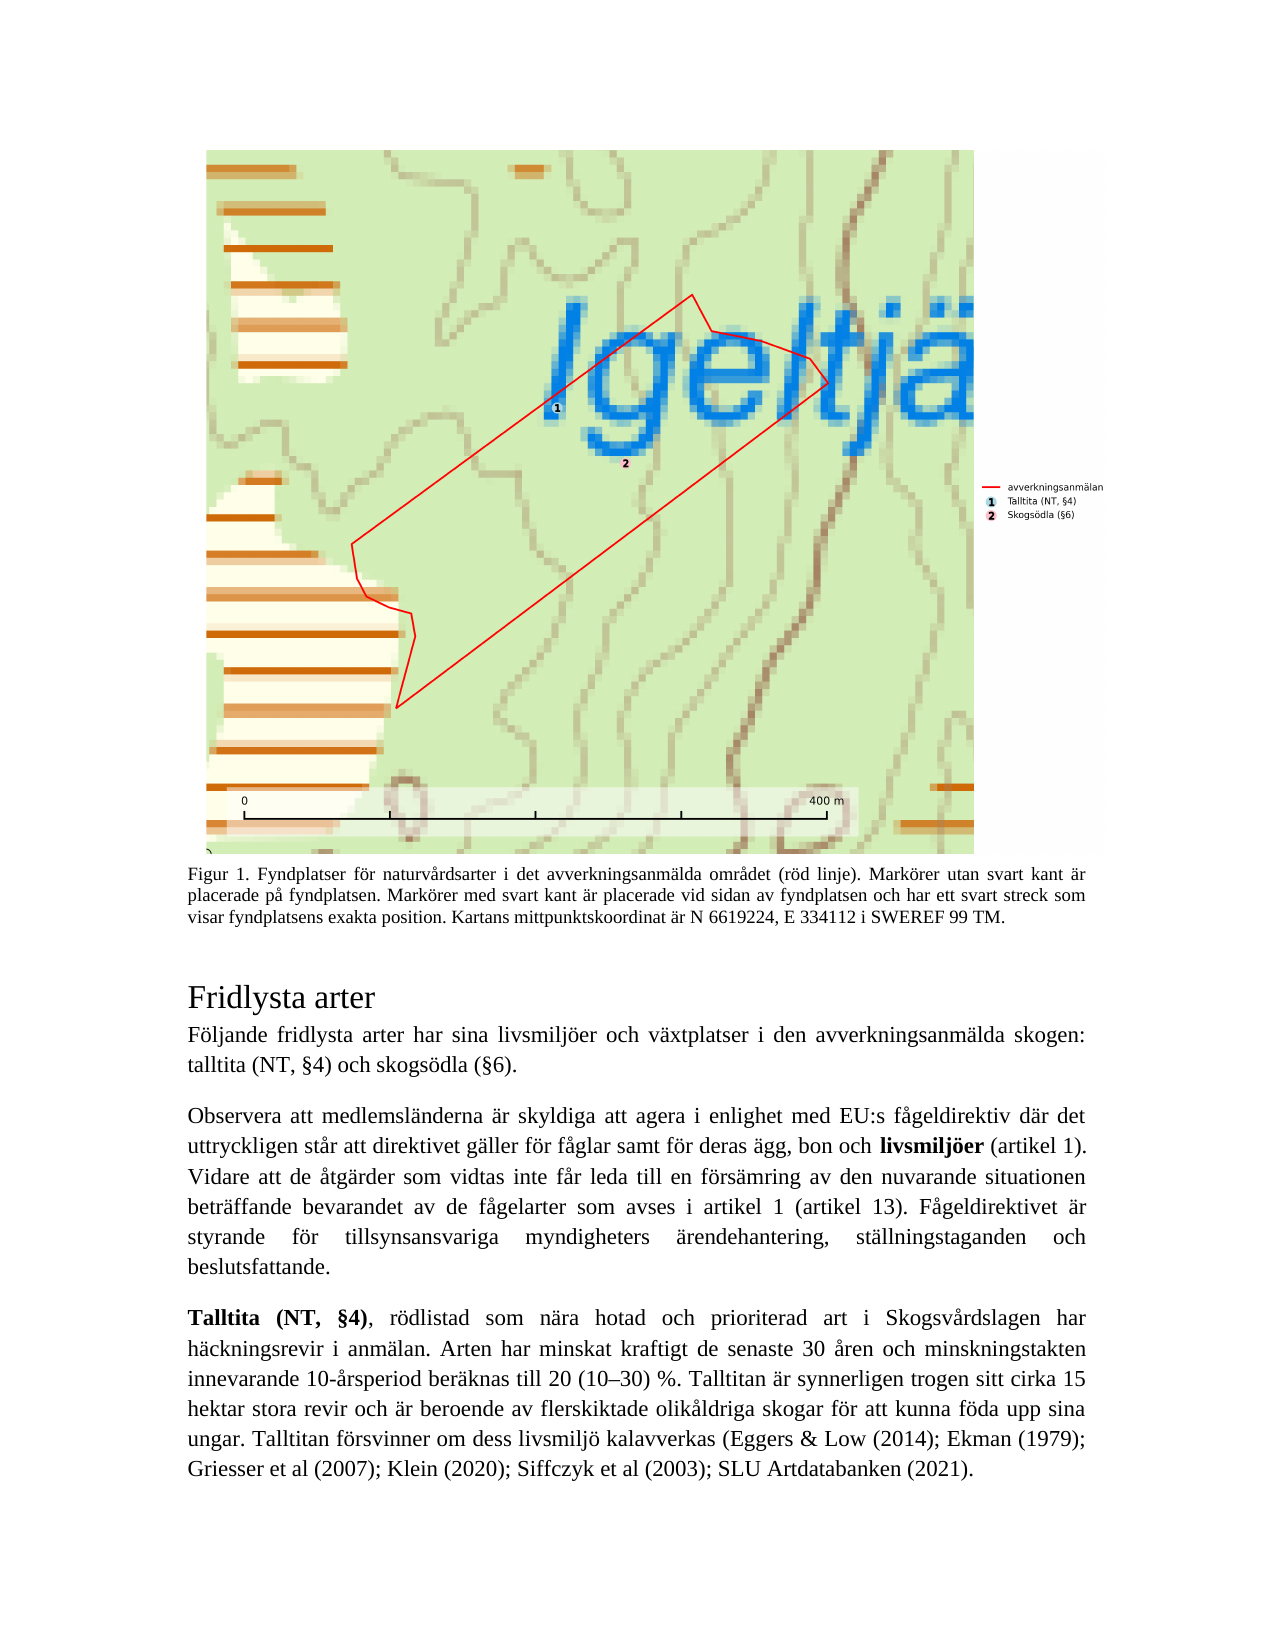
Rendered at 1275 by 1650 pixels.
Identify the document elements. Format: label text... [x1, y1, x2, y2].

subtitle Fridlysta arter [187, 977, 1087, 1015]
picture [206, 150, 1107, 854]
text Följande fridlysta arter har sina livsmiljöer och växtplatser i den avverkningsanmälda skogen: talltita (NT, §4) och skogsödla (§6). [187, 1021, 1087, 1078]
text Figur 1. Fyndplatser för naturvårdsarter i det avverkningsanmälda området (röd linje). Markörer utan svart kant är placerade på fyndplatsen. Markörer med svart kant är placerade vid sidan av fyndplatsen och har ett svart streck som visar fyndplatsens exakta position. Kartans mittpunktskoordinat är N 6619224, E 334112 i SWEREF 99 TM. [187, 862, 1087, 927]
text Observera att medlemsländerna är skyldiga att agera i enlighet med EU:s fågeldirektiv där det uttryckligen står att direktivet gäller för fåglar samt för deras ägg, bon och livsmiljöer (artikel 1). Vidare att de åtgärder som vidtas inte får leda till en försämring av den nuvarande situationen beträffande bevarandet av de fågelarter som avses i artikel 1 (artikel 13). Fågeldirektivet är styrande för tillsynsansvariga myndigheters ärendehantering, ställningstaganden och beslutsfattande. [187, 1102, 1087, 1280]
text Talltita (NT, §4), rödlistad som nära hotad och prioriterad art i Skogsvårdslagen har häckningsrevir i anmälan. Arten har minskat kraftigt de senaste 30 åren och minskningstakten innevarande 10-årsperiod beräknas till 20 (10–30) %. Talltitan är synnerligen trogen sitt cirka 15 hektar stora revir och är beroende av flerskiktade olikåldriga skogar för att kunna föda upp sina ungar. Talltitan försvinner om dess livsmiljö kalavverkas (Eggers & Low (2014); Ekman (1979); Griesser et al (2007); Klein (2020); Siffczyk et al (2003); SLU Artdatabanken (2021). [187, 1304, 1087, 1482]
